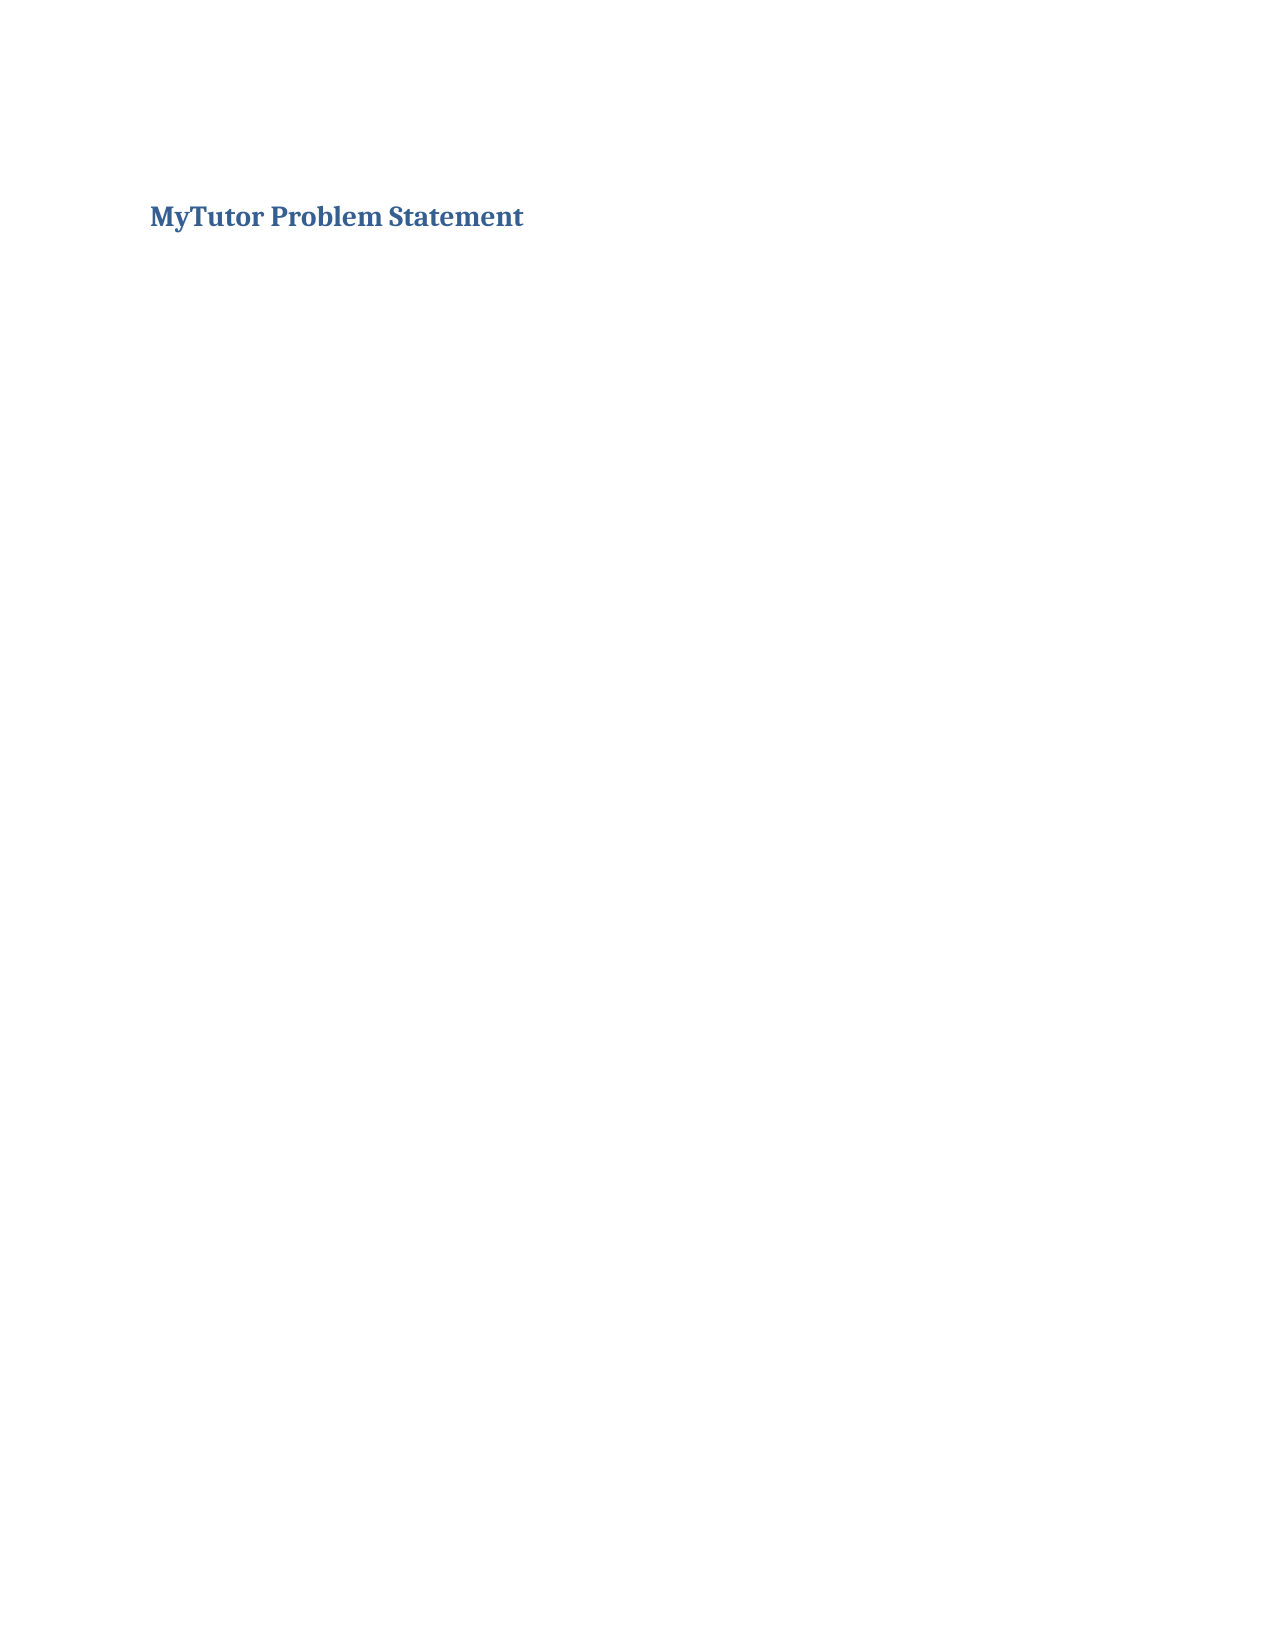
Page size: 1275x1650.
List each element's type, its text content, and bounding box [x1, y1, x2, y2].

subtitle MyTutor Problem Statement [150, 200, 1125, 233]
